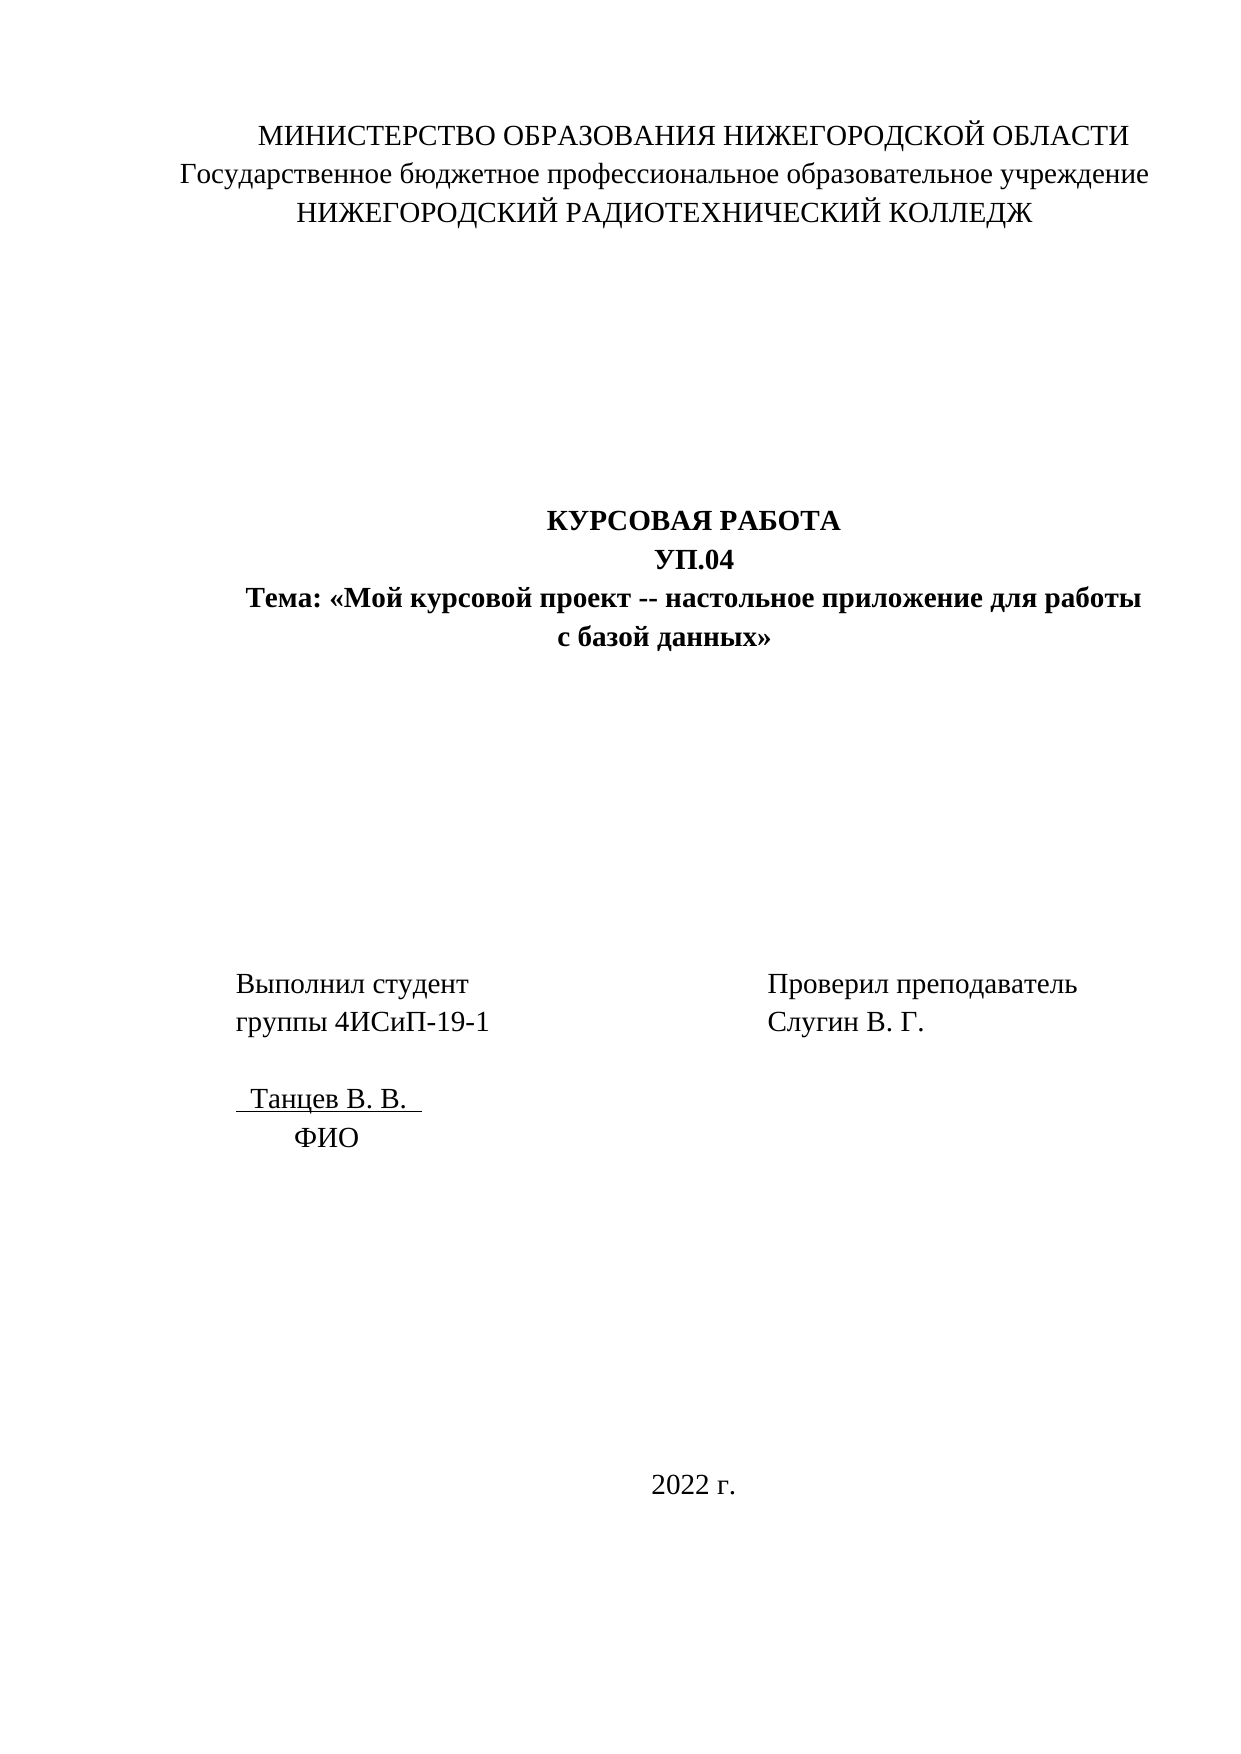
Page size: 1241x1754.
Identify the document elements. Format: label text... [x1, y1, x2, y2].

text группы 4ИСиП-19-1 Слугин В. Г. [177, 1004, 1152, 1038]
text УП.04 [177, 542, 1152, 576]
text КУРСОВАЯ РАБОТА [177, 503, 1152, 537]
text Тема: «Мой курсовой проект -- настольное приложение для работы с базой данных» [177, 581, 1152, 653]
text МИНИСТЕРСТВО ОБРАЗОВАНИЯ НИЖЕГОРОДСКОЙ ОБЛАСТИ Государственное бюджетное профессиональное образовательное учреждение НИЖЕГОРОДСКИЙ РАДИОТЕХНИЧЕСКИЙ КОЛЛЕДЖ [177, 118, 1152, 229]
text Выполнил студент Проверил преподаватель [177, 966, 1152, 999]
text Танцев В. В. [177, 1082, 1152, 1115]
text 2022 г. [177, 1467, 1152, 1501]
text ФИО [177, 1120, 1152, 1154]
